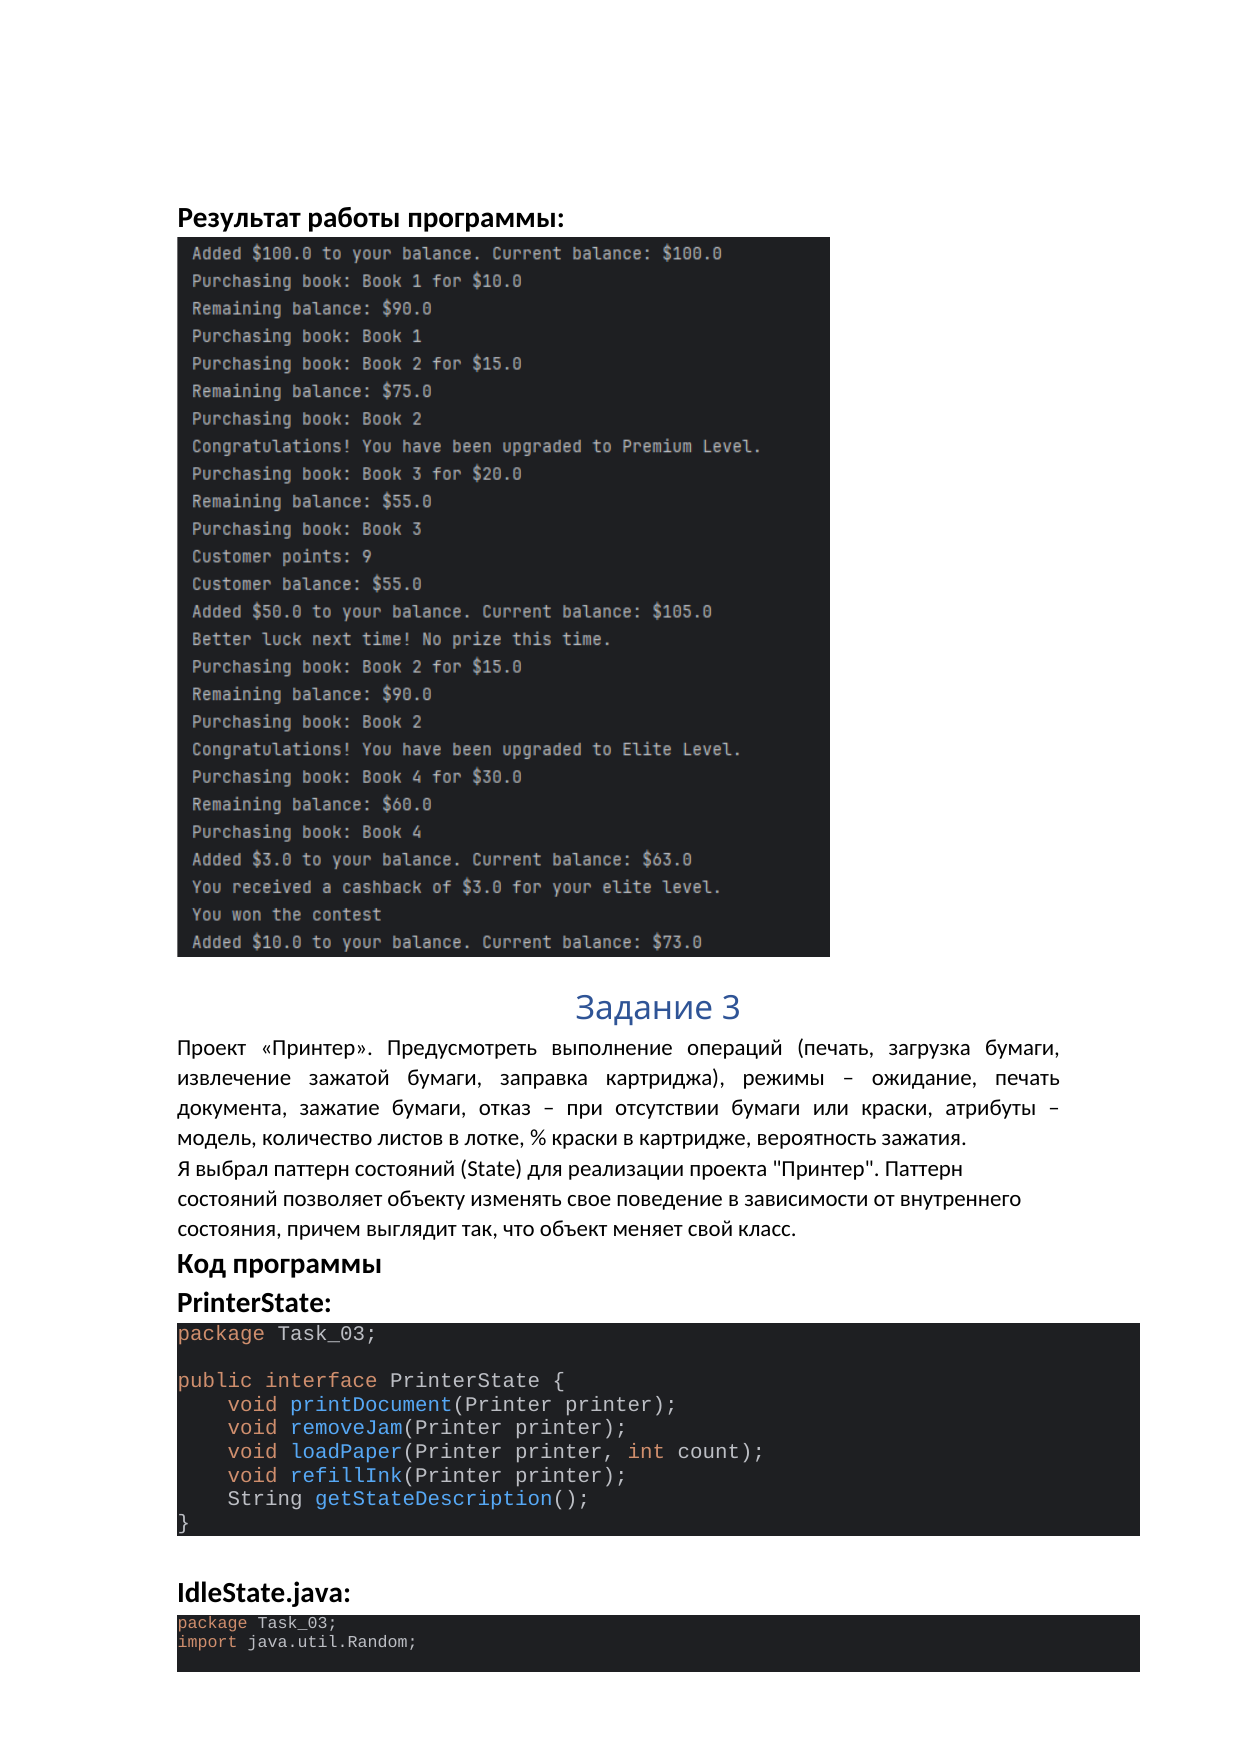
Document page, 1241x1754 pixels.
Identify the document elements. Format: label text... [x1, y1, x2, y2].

subtitle Задание 3 [177, 984, 1140, 1029]
picture [177, 237, 830, 957]
text Код программы [177, 1245, 1061, 1281]
text Результат работы программы: [177, 199, 1140, 235]
text PrinterState: [177, 1284, 1061, 1319]
text IdleState.java: [177, 1574, 1141, 1610]
text Проект «Принтер». Предусмотреть выполнение операций (печать, загрузка бумаги, извлечение зажатой бумаги, заправка картриджа), режимы – ожидание, печать документа, зажатие бумаги, отказ – при отсутствии бумаги или краски, атрибуты – модель, количество листов в лотке, % краски в картридже, вероятность зажатия. [177, 1033, 1061, 1151]
text Я выбрал паттерн состояний (State) для реализации проекта "Принтер". Паттерн состояний позволяет объекту изменять свое поведение в зависимости от внутреннего состояния, причем выглядит так, что объект меняет свой класс. [177, 1154, 1061, 1242]
text package Task_03; public interface PrinterState { void printDocument(Printer printer); void removeJam(Printer printer); void loadPaper(Printer printer, int count); void refillInk(Printer printer); String getStateDescription(); } [177, 1323, 1140, 1536]
